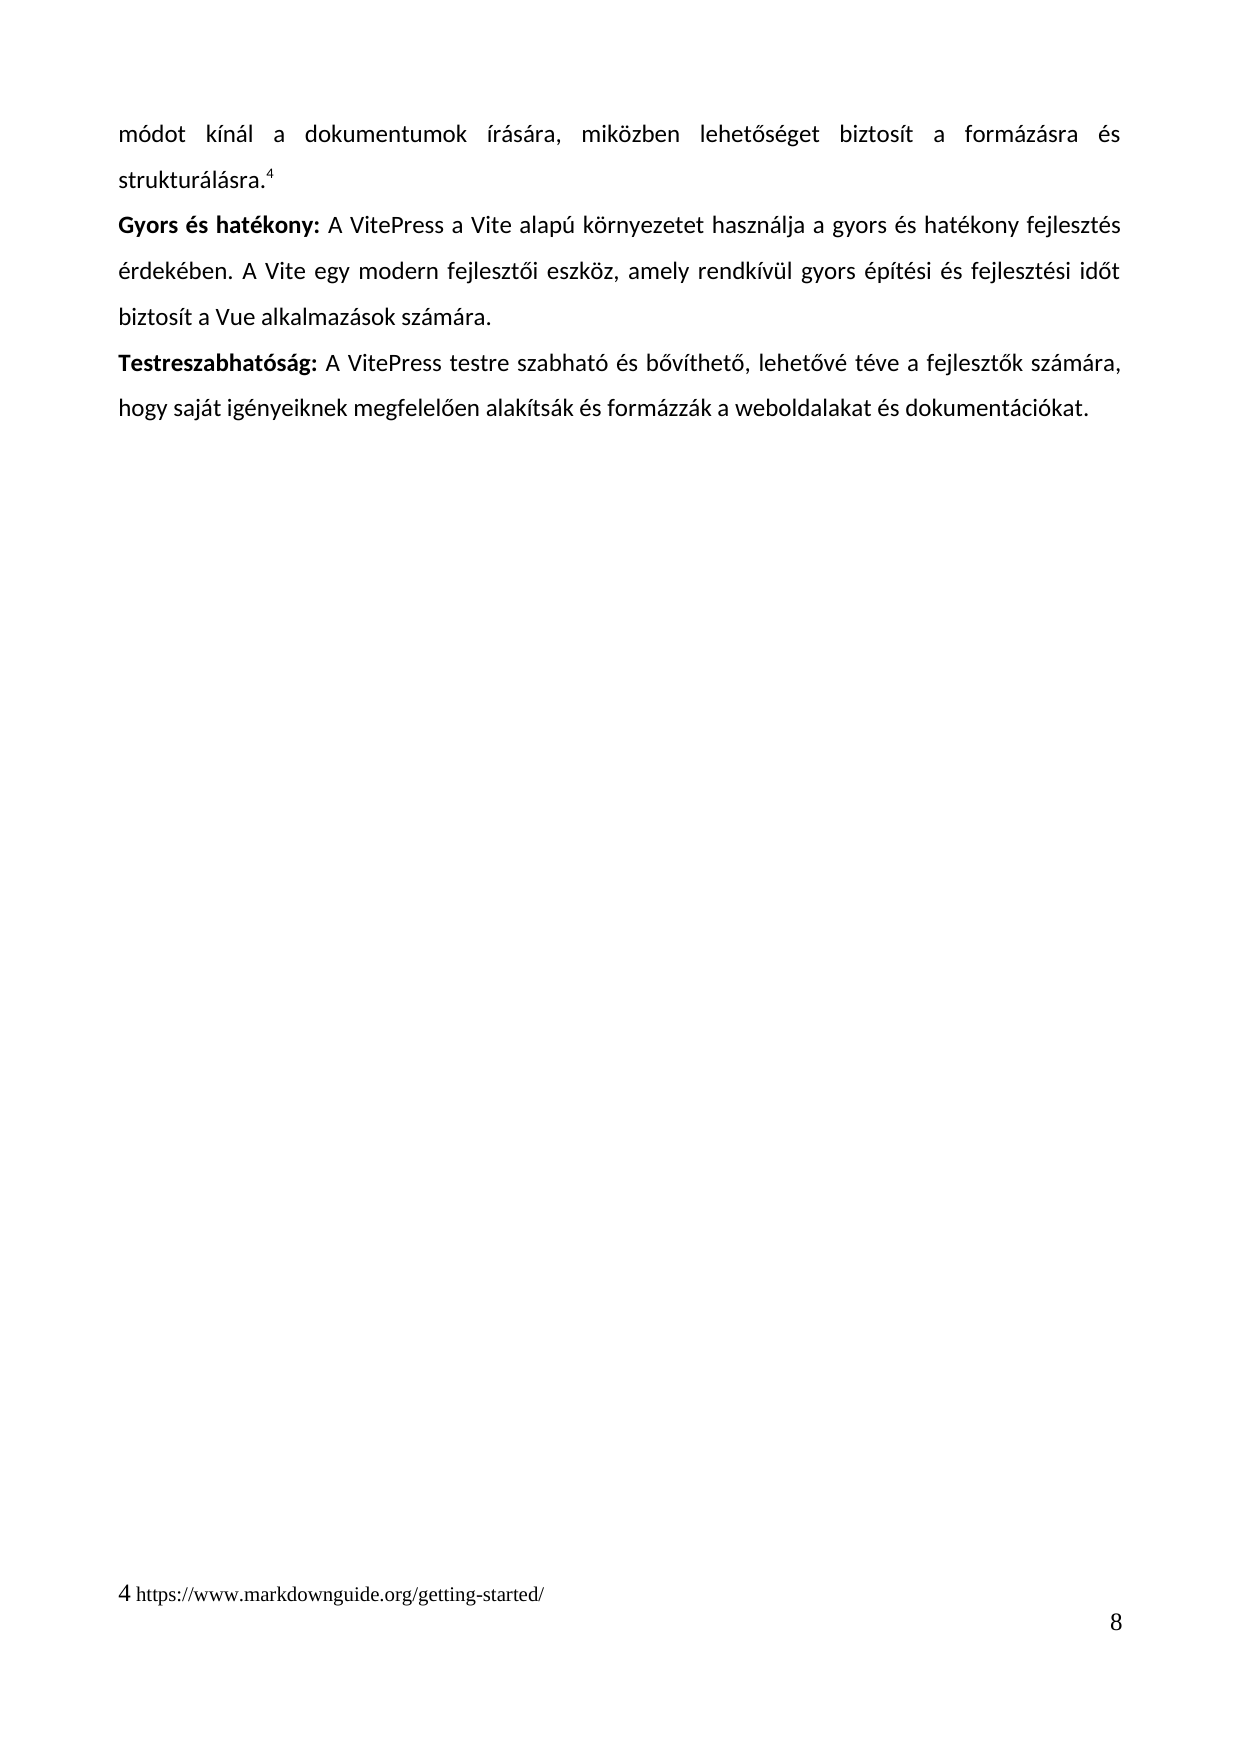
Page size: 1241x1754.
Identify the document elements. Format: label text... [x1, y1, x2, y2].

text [118, 118, 1122, 194]
text Testreszabhatóság: A VitePress testre szabható és bővíthető, lehetővé téve a fejlesztők számára, hogy saját igényeiknek megfelelően alakítsák és formázzák a weboldalakat és dokumentációkat. [118, 347, 1122, 423]
text Gyors és hatékony: A VitePress a Vite alapú környezetet használja a gyors és hatékony fejlesztés érdekében. A Vite egy modern fejlesztői eszköz, amely rendkívül gyors építési és fejlesztési időt biztosít a Vue alkalmazások számára. [118, 209, 1122, 332]
